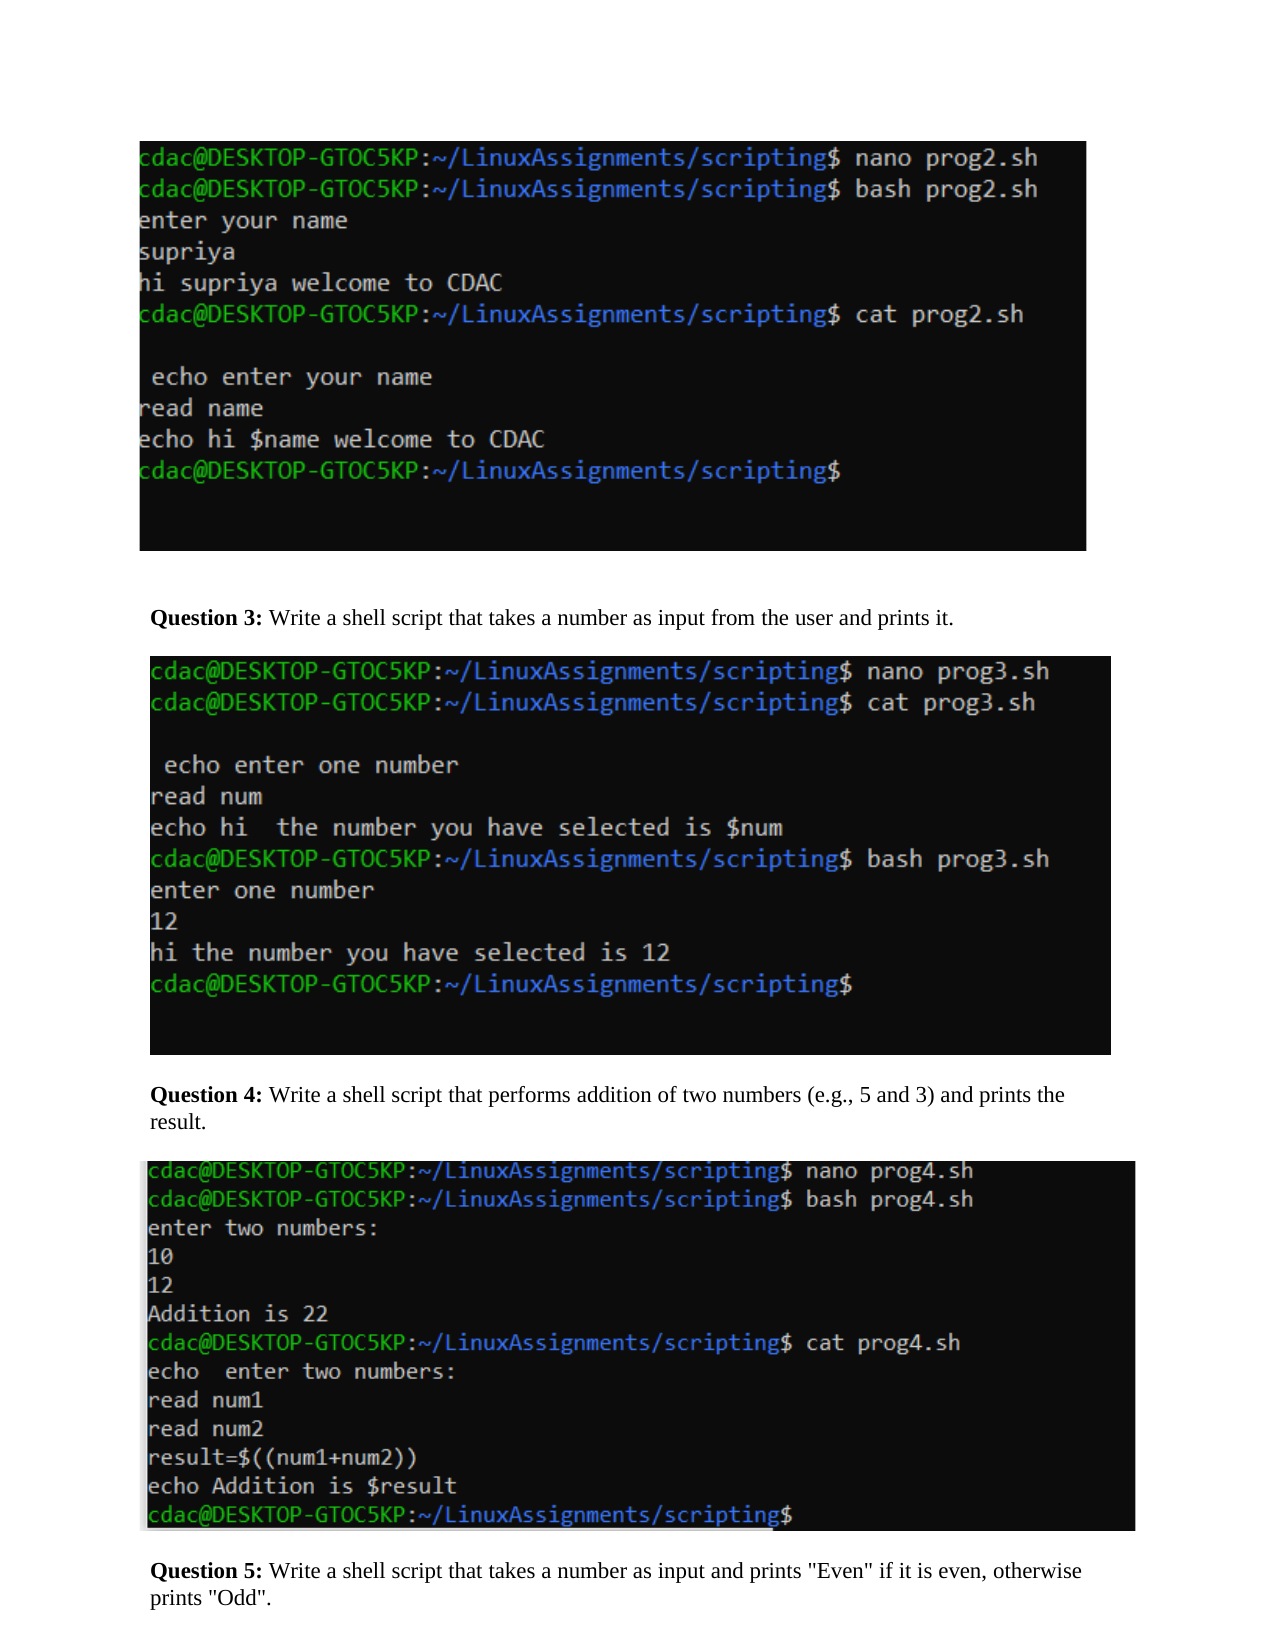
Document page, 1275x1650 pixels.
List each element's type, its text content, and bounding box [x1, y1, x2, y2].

text Question 3: Write a shell script that takes a number as input from the user and prints it. [150, 604, 1135, 630]
text Question 5: Write a shell script that takes a number as input and prints "Even" if it is even, otherwise prints "Odd". [150, 1557, 1115, 1610]
picture [150, 656, 1111, 1055]
text Question 4: Write a shell script that performs addition of two numbers (e.g., 5 and 3) and prints the result. [150, 1081, 1116, 1134]
picture [139, 1161, 1136, 1531]
picture [139, 141, 1087, 551]
